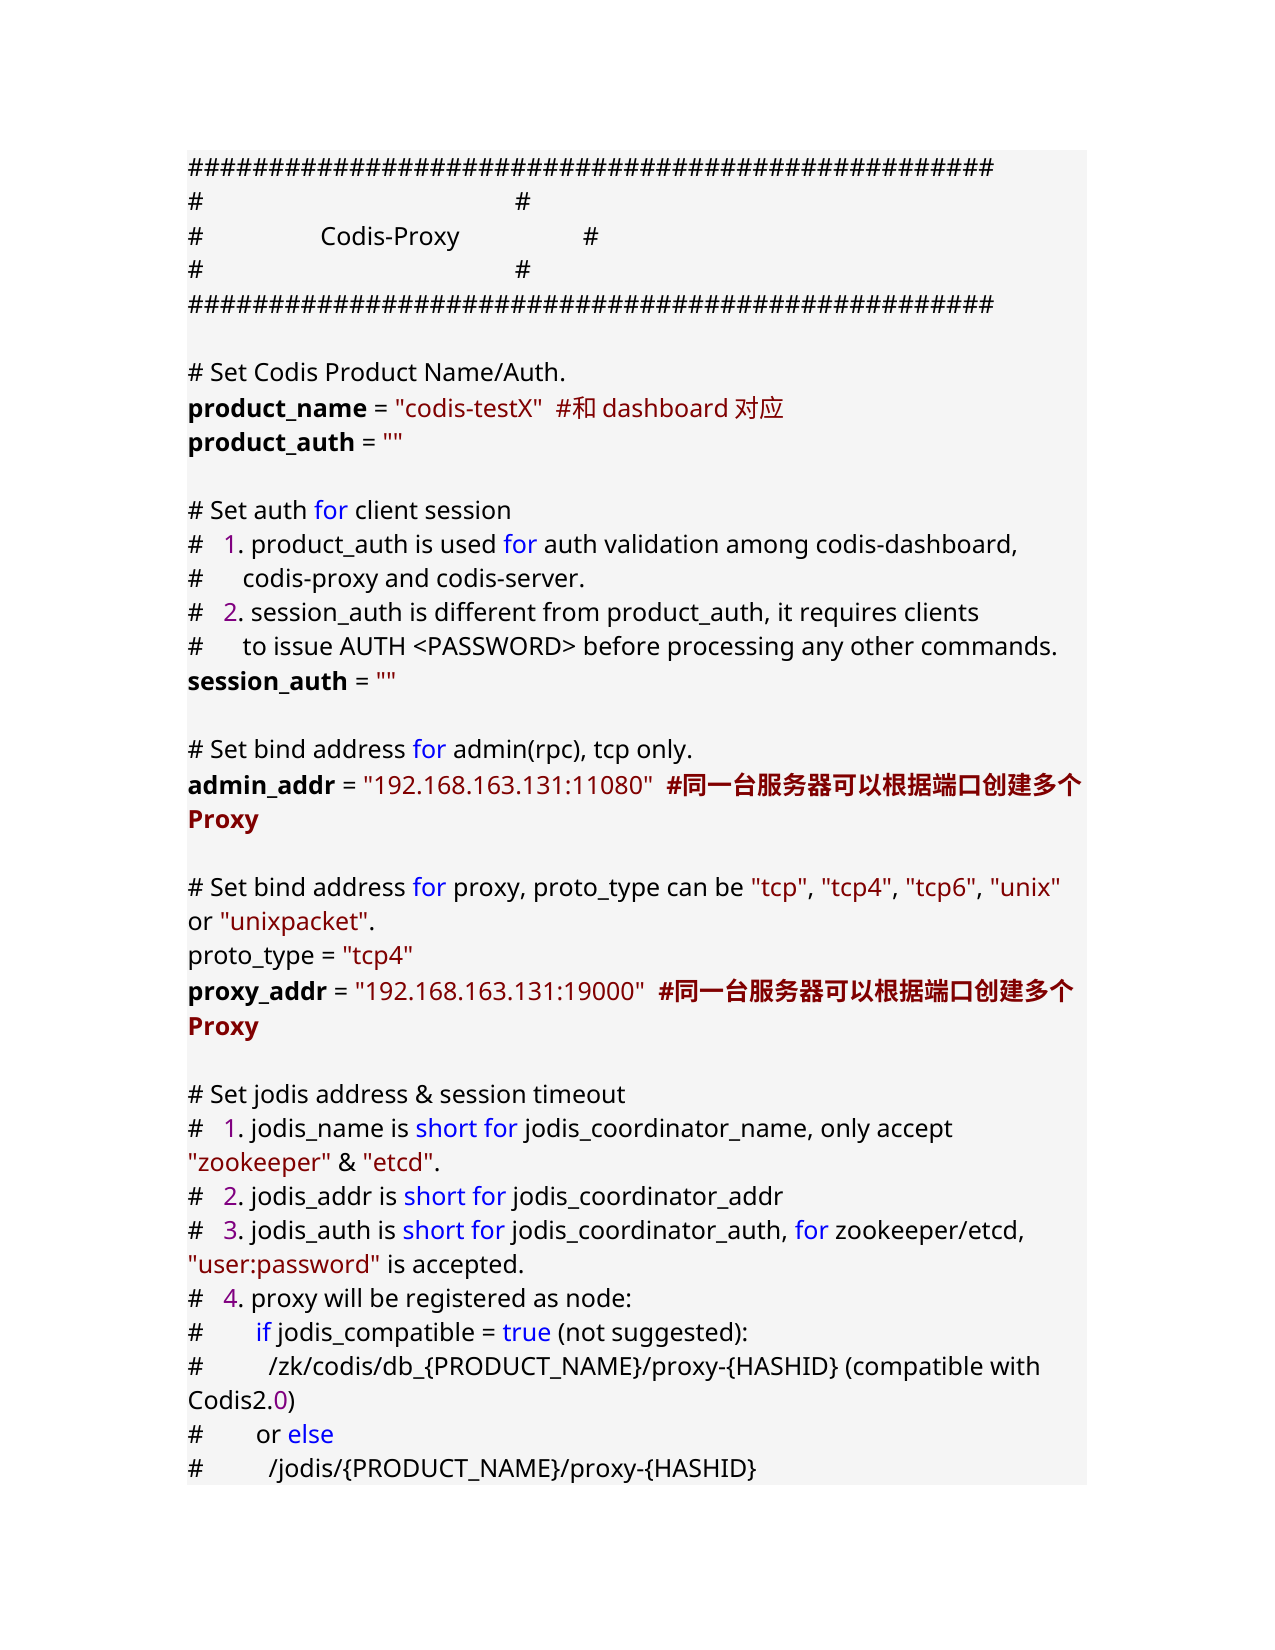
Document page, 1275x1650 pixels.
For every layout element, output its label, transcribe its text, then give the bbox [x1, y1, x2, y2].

text # codis-proxy and codis-server. [187, 561, 1087, 595]
text # to issue AUTH <PASSWORD> before processing any other commands. [187, 629, 1087, 663]
text proto_type = "tcp4" [187, 938, 1087, 972]
text # # [187, 184, 1087, 218]
text # 1. jodis_name is short for jodis_coordinator_name, only accept "zookeeper" & "etcd". [187, 1110, 1087, 1178]
text # Set bind address for admin(rpc), tcp only. [187, 731, 1087, 765]
text # 2. jodis_addr is short for jodis_coordinator_addr [187, 1178, 1087, 1212]
text product_auth = "" [187, 425, 1087, 459]
text # /zk/codis/db_{PRODUCT_NAME}/proxy-{HASHID} (compatible with Codis2.0) [187, 1349, 1087, 1417]
text product_name = "codis-testX" #和dashboard对应 [187, 388, 1087, 425]
text # 2. session_auth is different from product_auth, it requires clients [187, 595, 1087, 629]
text # Codis-Proxy # [187, 218, 1087, 252]
text # Set bind address for proxy, proto_type can be "tcp", "tcp4", "tcp6", "unix" or "unixpacket". [187, 870, 1087, 938]
text # if jodis_compatible = true (not suggested): [187, 1315, 1087, 1349]
text # /jodis/{PRODUCT_NAME}/proxy-{HASHID} [187, 1451, 1087, 1485]
text # 1. product_auth is used for auth validation among codis-dashboard, [187, 527, 1087, 561]
text proxy_addr = "192.168.163.131:19000" #同一台服务器可以根据端口创建多个Proxy [187, 972, 1087, 1042]
text # Set jodis address & session timeout [187, 1076, 1087, 1110]
text ################################################## [187, 286, 1087, 320]
text # 4. proxy will be registered as node: [187, 1281, 1087, 1315]
text admin_addr = "192.168.163.131:11080" #同一台服务器可以根据端口创建多个Proxy [187, 765, 1087, 836]
text ################################################## [187, 150, 1087, 184]
text # or else [187, 1417, 1087, 1451]
text # # [187, 252, 1087, 286]
text session_auth = "" [187, 663, 1087, 697]
text # 3. jodis_auth is short for jodis_coordinator_auth, for zookeeper/etcd, "user:password" is accepted. [187, 1212, 1087, 1281]
text # Set auth for client session [187, 493, 1087, 527]
text # Set Codis Product Name/Auth. [187, 354, 1087, 388]
